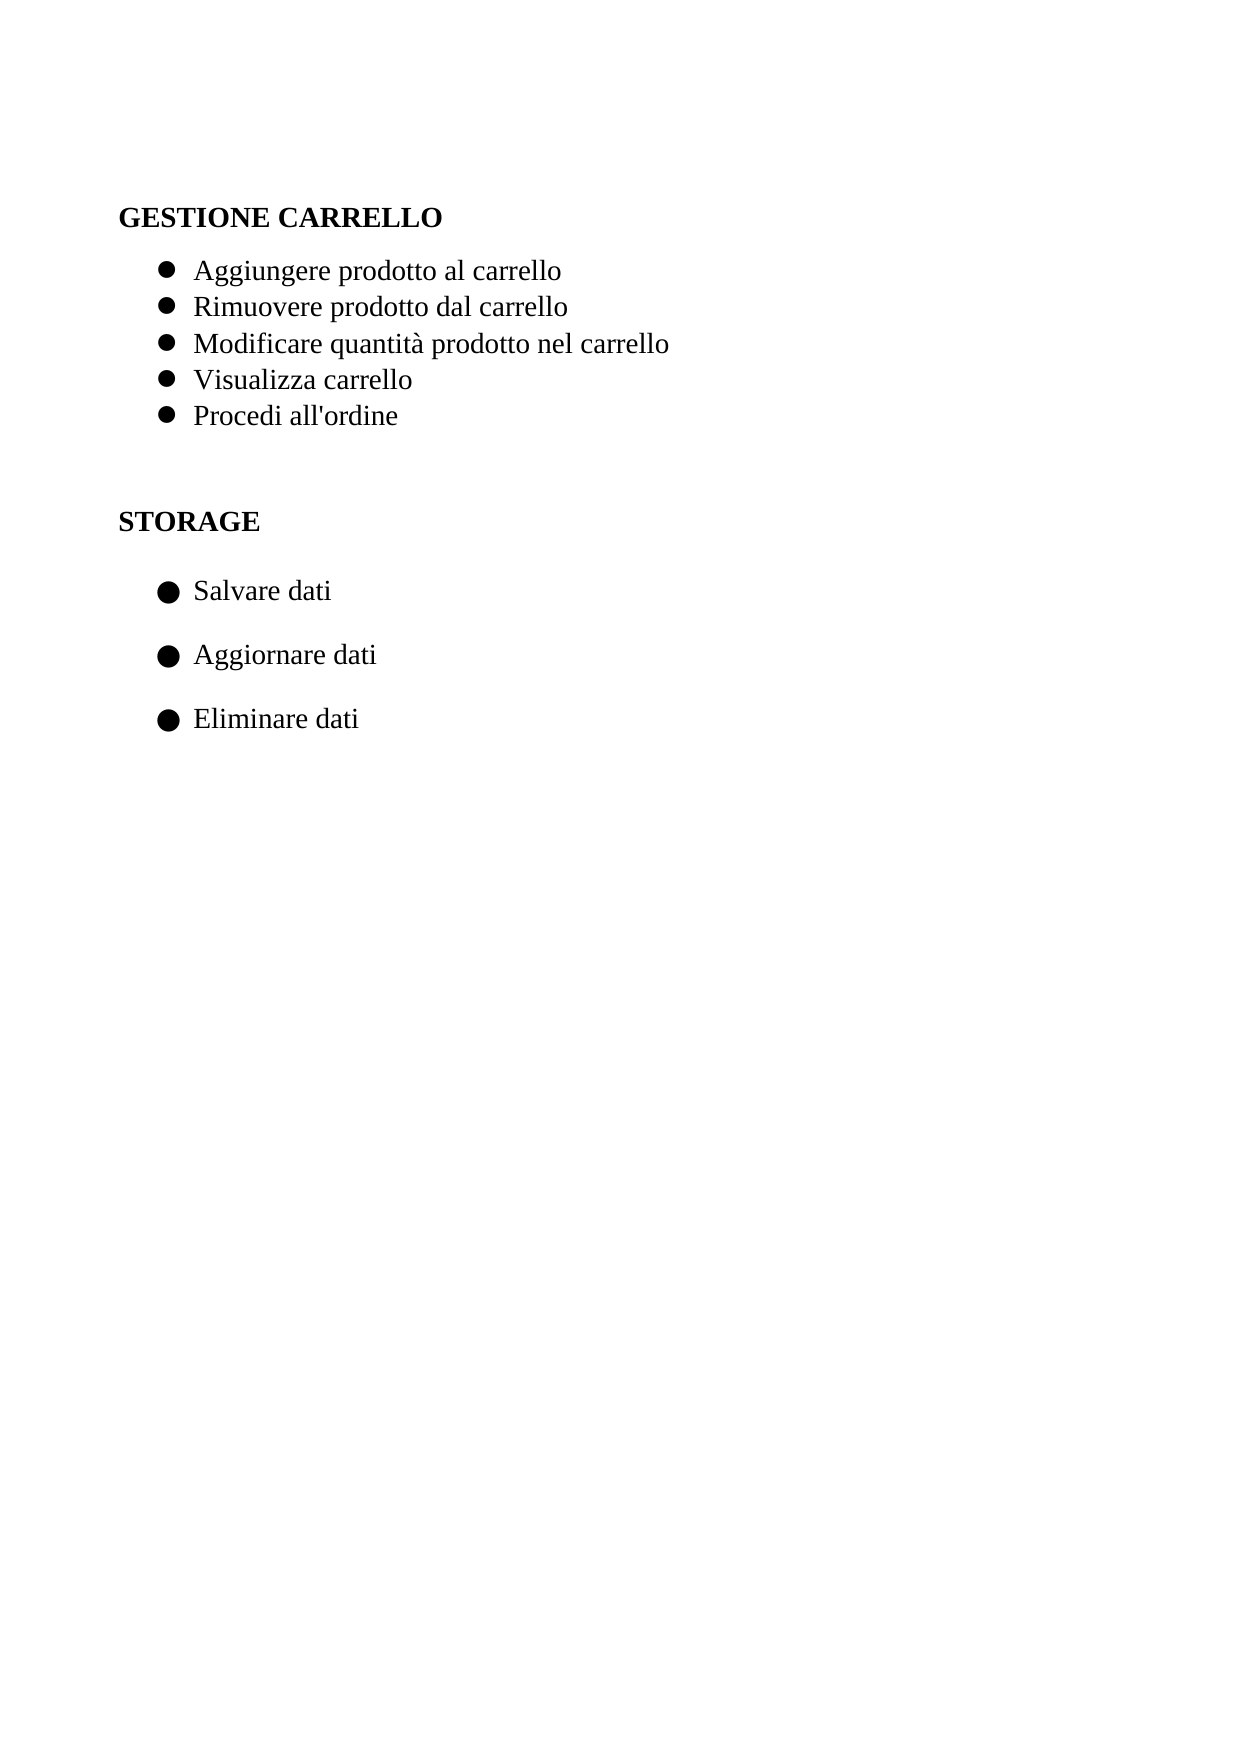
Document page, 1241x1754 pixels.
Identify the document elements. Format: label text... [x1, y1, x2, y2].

list Modificare quantità prodotto nel carrello [156, 326, 1122, 359]
text GESTIONE CARRELLO [118, 200, 1122, 234]
list Procedi all'ordine [156, 398, 1122, 432]
list Visualizza carrello [156, 362, 1122, 396]
text STORAGE [118, 504, 1122, 537]
list Aggiornare dati [156, 621, 1122, 681]
list Aggiungere prodotto al carrello [156, 253, 1122, 287]
list Eliminare dati [156, 686, 1122, 746]
list Salvare dati [156, 557, 1122, 617]
list Rimuovere prodotto dal carrello [156, 289, 1122, 323]
